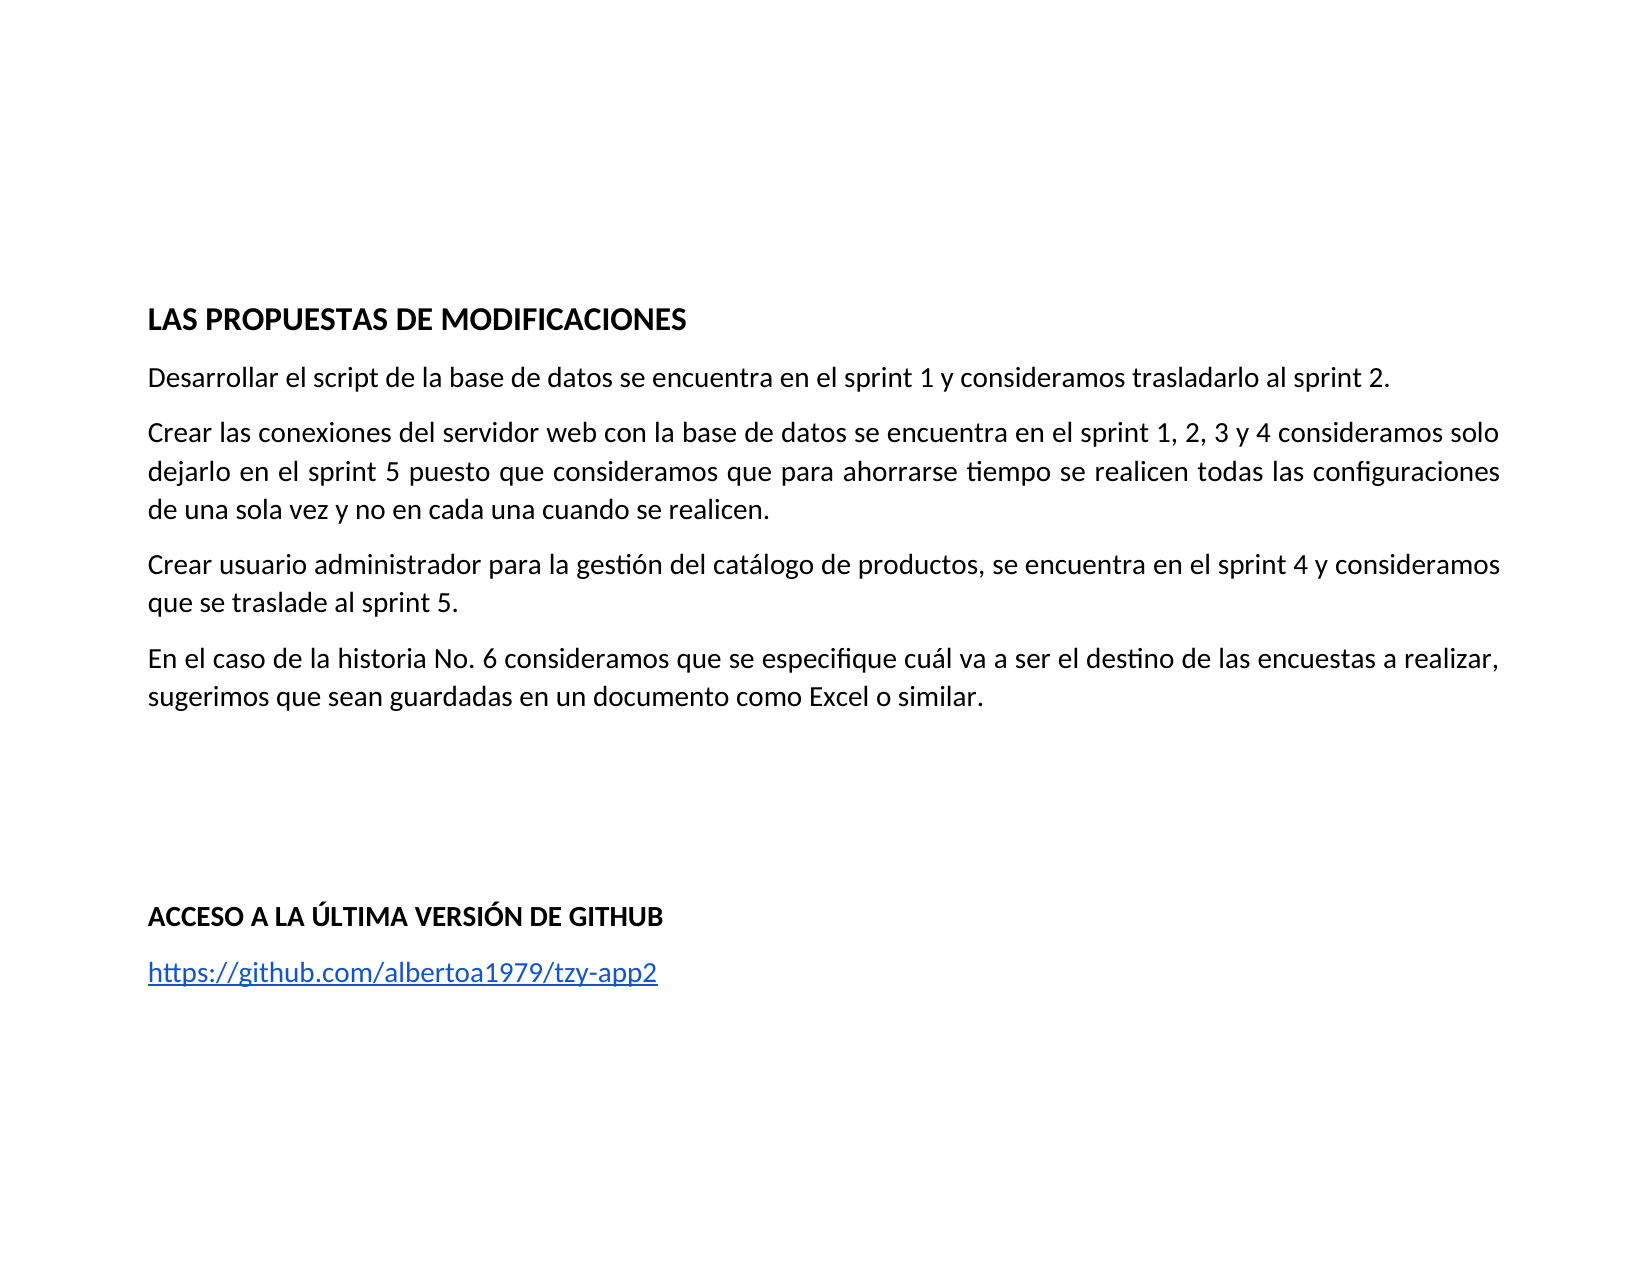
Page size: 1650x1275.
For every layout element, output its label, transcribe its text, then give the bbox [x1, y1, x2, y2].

text LAS PROPUESTAS DE MODIFICACIONES [148, 298, 1502, 339]
text Desarrollar el script de la base de datos se encuentra en el sprint 1 y consideramos trasladarlo al sprint 2. [148, 359, 1502, 395]
text Crear usuario administrador para la gestión del catálogo de productos, se encuentra en el sprint 4 y consideramos que se traslade al sprint 5. [148, 546, 1502, 620]
text Crear las conexiones del servidor web con la base de datos se encuentra en el sprint 1, 2, 3 y 4 consideramos solo dejarlo en el sprint 5 puesto que consideramos que para ahorrarse tiempo se realicen todas las configuraciones de una sola vez y no en cada una cuando se realicen. [148, 414, 1502, 527]
text En el caso de la historia No. 6 consideramos que se especifique cuál va a ser el destino de las encuestas a realizar, sugerimos que sean guardadas en un documento como Excel o similar. [148, 640, 1502, 714]
text https://github.com/albertoa1979/tzy-app2 [148, 954, 1502, 989]
text ACCESO A LA ÚLTIMA VERSIÓN DE GITHUB [148, 898, 1502, 934]
